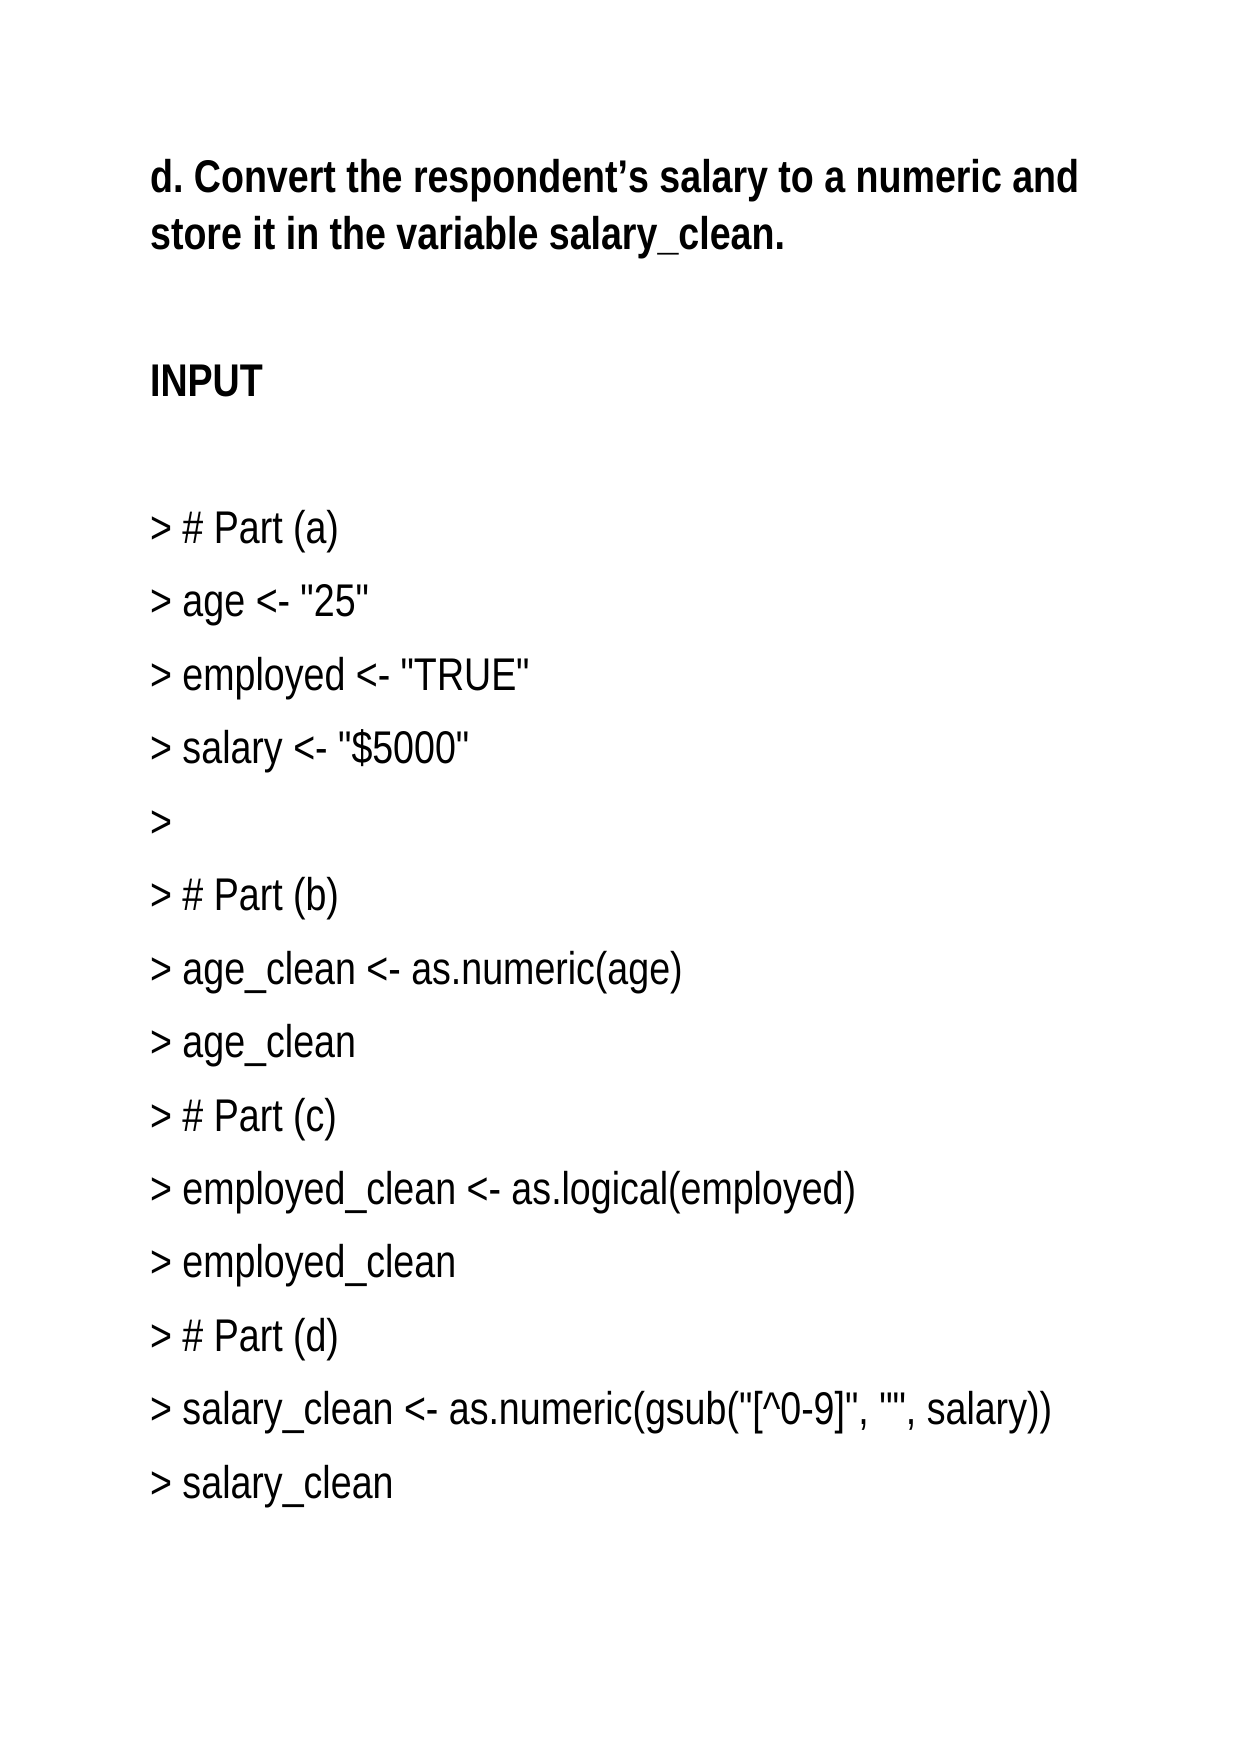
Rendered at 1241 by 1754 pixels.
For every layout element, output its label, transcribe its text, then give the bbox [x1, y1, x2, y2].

text > # Part (d) [150, 1308, 1090, 1361]
text > salary_clean [150, 1455, 1090, 1508]
text > employed_clean <- as.logical(employed) [150, 1161, 1090, 1214]
text INPUT [150, 354, 1090, 406]
text > # Part (a) [150, 501, 1090, 553]
text > age_clean <- as.numeric(age) [150, 941, 1090, 994]
text > employed_clean [150, 1235, 1090, 1287]
text > # Part (c) [150, 1088, 1090, 1141]
text > [150, 794, 1090, 847]
text > age_clean [150, 1014, 1090, 1067]
text > salary <- "$5000" [150, 721, 1090, 773]
text d. Convert the respondent’s salary to a numeric and store it in the variable salary_clean. [150, 150, 1090, 259]
text > salary_clean <- as.numeric(gsub("[^0-9]", "", salary)) [150, 1382, 1090, 1434]
text > # Part (b) [150, 868, 1090, 920]
text > age <- "25" [150, 574, 1090, 627]
text > employed <- "TRUE" [150, 647, 1090, 700]
